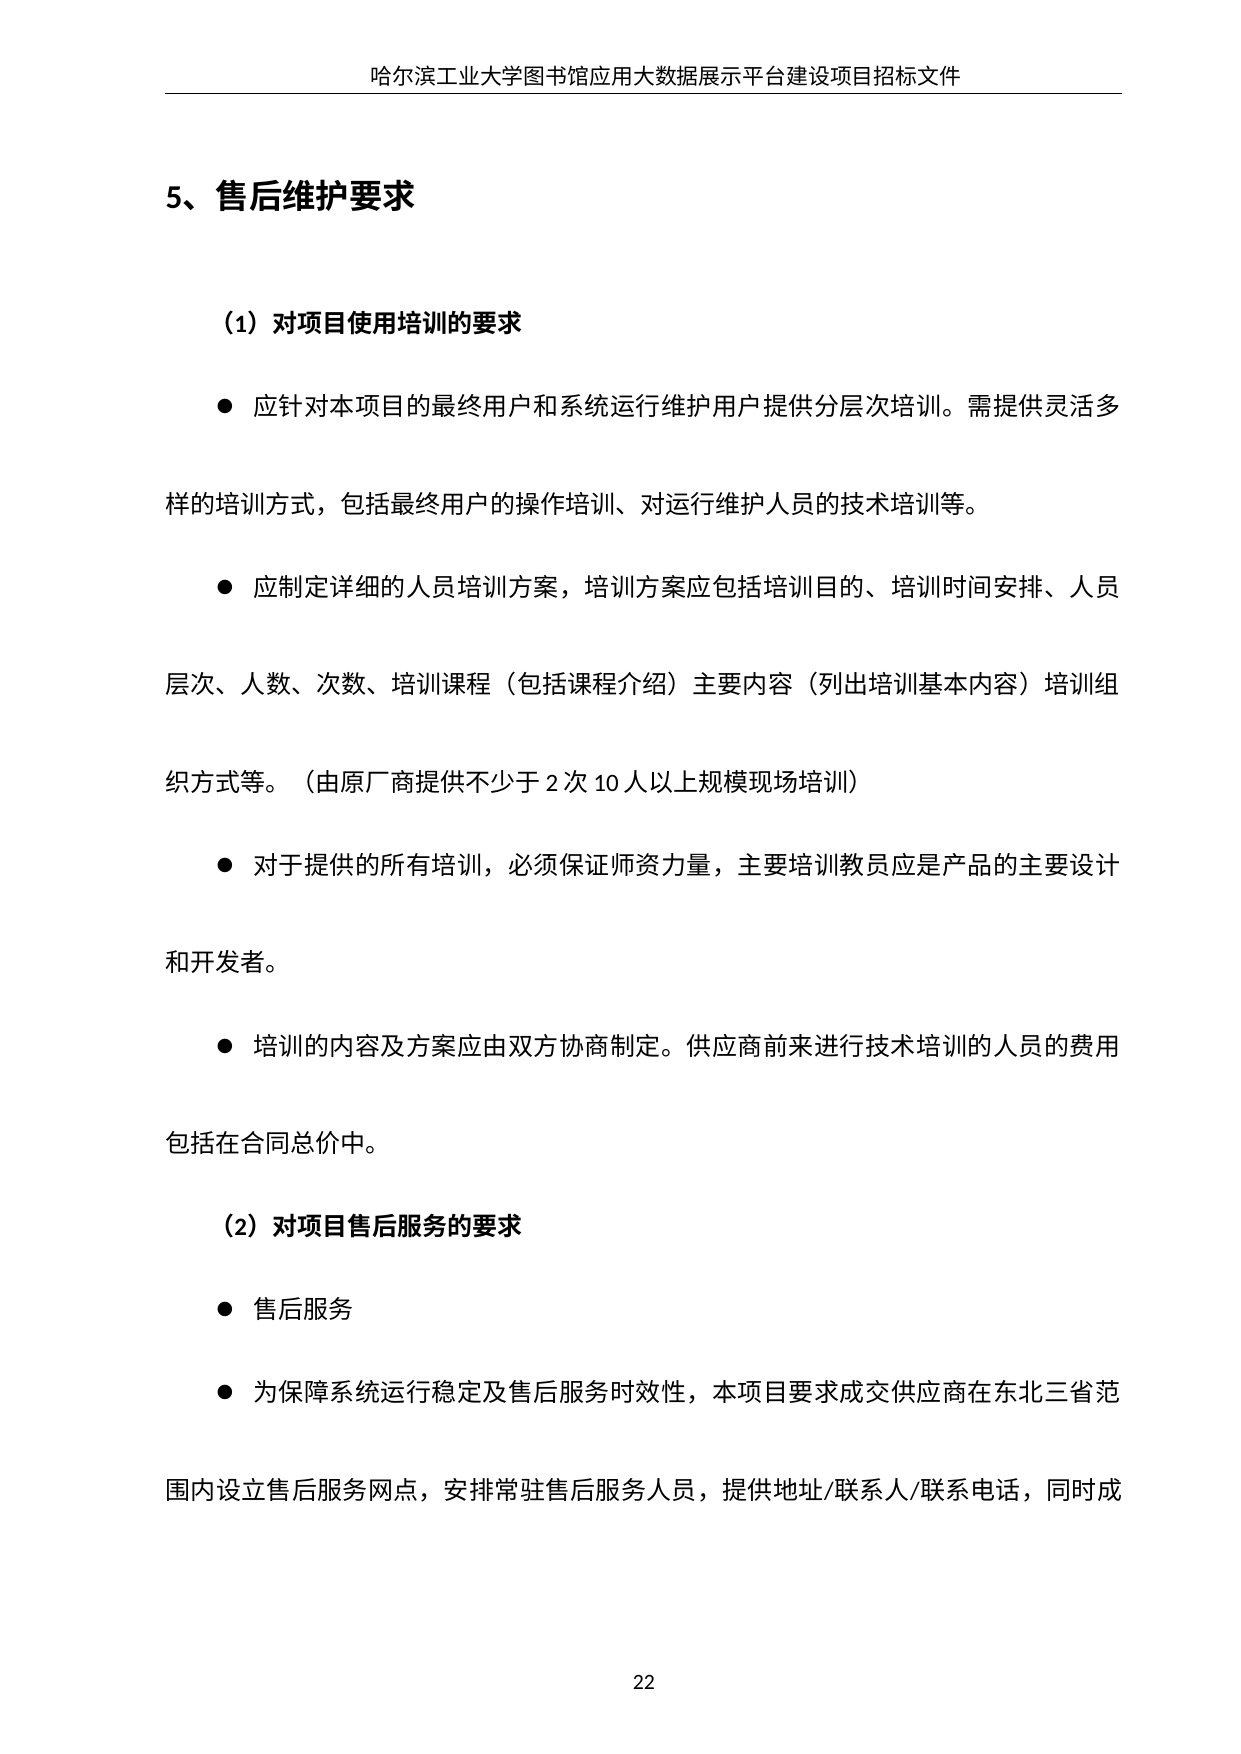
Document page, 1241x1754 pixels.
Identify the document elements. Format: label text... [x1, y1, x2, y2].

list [165, 1358, 1122, 1521]
list 培训的内容及方案应由双方协商制定。供应商前来进行技术培训的人员的费用包括在合同总价中。 [165, 1012, 1122, 1174]
subtitle 5、售后维护要求 [165, 162, 1122, 227]
list 应制定详细的人员培训方案，培训方案应包括培训目的、培训时间安排、人员层次、人数、次数、培训课程（包括课程介绍）主要内容（列出培训基本内容）培训组织方式等。（由原厂商提供不少于2次10人以上规模现场培训） [165, 553, 1122, 813]
list 应针对本项目的最终用户和系统运行维护用户提供分层次培训。需提供灵活多样的培训方式，包括最终用户的操作培训、对运行维护人员的技术培训等。 [165, 372, 1122, 535]
list 对于提供的所有培训，必须保证师资力量，主要培训教员应是产品的主要设计和开发者。 [165, 831, 1122, 993]
list 售后服务 [165, 1275, 1122, 1340]
text （1）对项目使用培训的要求 [209, 289, 1122, 354]
text （2）对项目售后服务的要求 [209, 1192, 1122, 1257]
